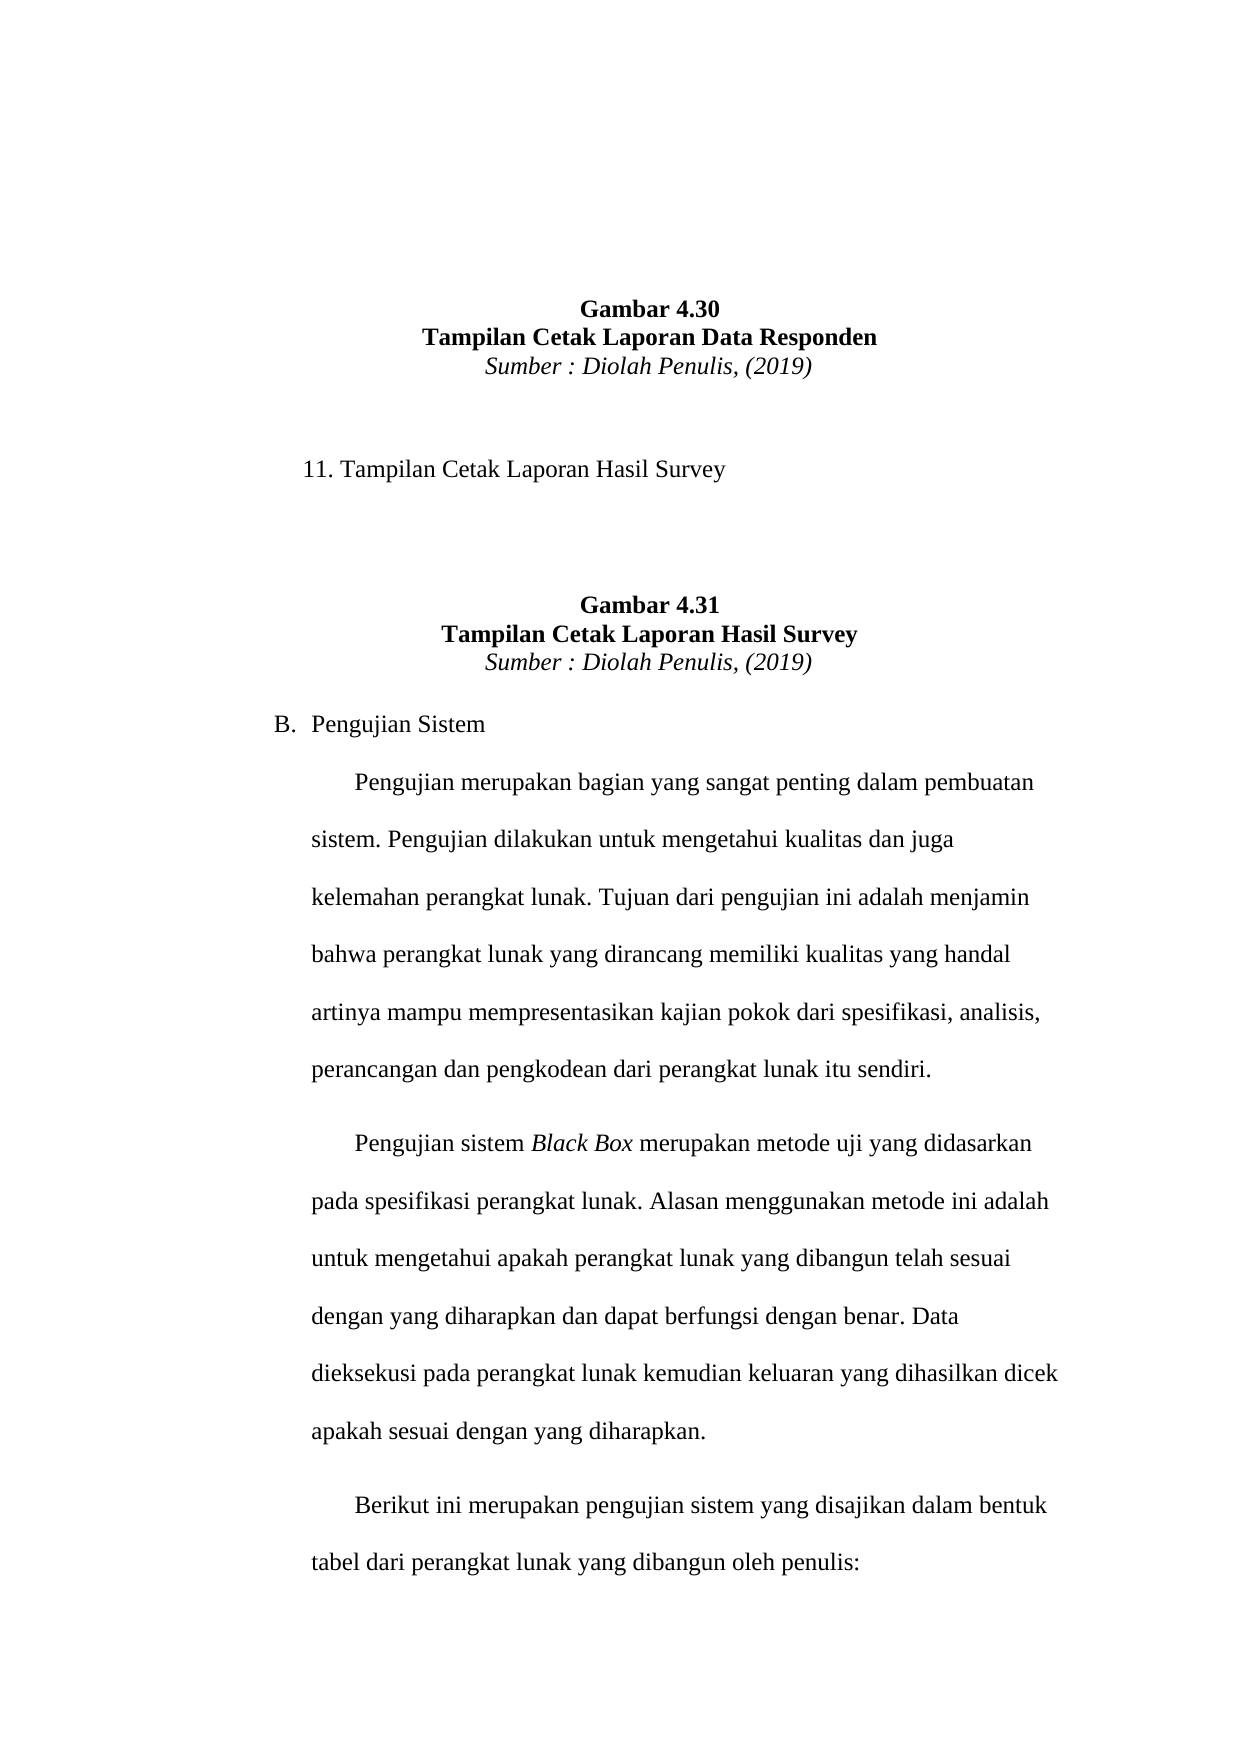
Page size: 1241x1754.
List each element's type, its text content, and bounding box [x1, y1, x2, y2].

text Pengujian merupakan bagian yang sangat penting dalam pembuatan sistem. Pengujian dilakukan untuk mengetahui kualitas dan juga kelemahan perangkat lunak. Tujuan dari pengujian ini adalah menjamin bahwa perangkat lunak yang dirancang memiliki kualitas yang handal artinya mampu mempresentasikan kajian pokok dari spesifikasi, analisis, perancangan dan pengkodean dari perangkat lunak itu sendiri. [311, 767, 1063, 1083]
text Sumber : Diolah Penulis, (2019) [236, 351, 1063, 380]
text Pengujian sistem Black Box merupakan metode uji yang didasarkan pada spesifikasi perangkat lunak. Alasan menggunakan metode ini adalah untuk mengetahui apakah perangkat lunak yang dibangun telah sesuai dengan yang diharapkan dan dapat berfungsi dengan benar. Data dieksekusi pada perangkat lunak kemudian keluaran yang dihasilkan dicek apakah sesuai dengan yang diharapkan. [311, 1128, 1063, 1444]
subtitle Pengujian Sistem [274, 709, 1063, 738]
text Tampilan Cetak Laporan Hasil Survey [236, 619, 1063, 647]
text Sumber : Diolah Penulis, (2019) [236, 647, 1063, 676]
text Berikut ini merupakan pengujian sistem yang disajikan dalam bentuk tabel dari perangkat lunak yang dibangun oleh penulis: [311, 1490, 1063, 1576]
list Tampilan Cetak Laporan Hasil Survey [302, 454, 1063, 483]
text Tampilan Cetak Laporan Data Responden [236, 322, 1063, 351]
